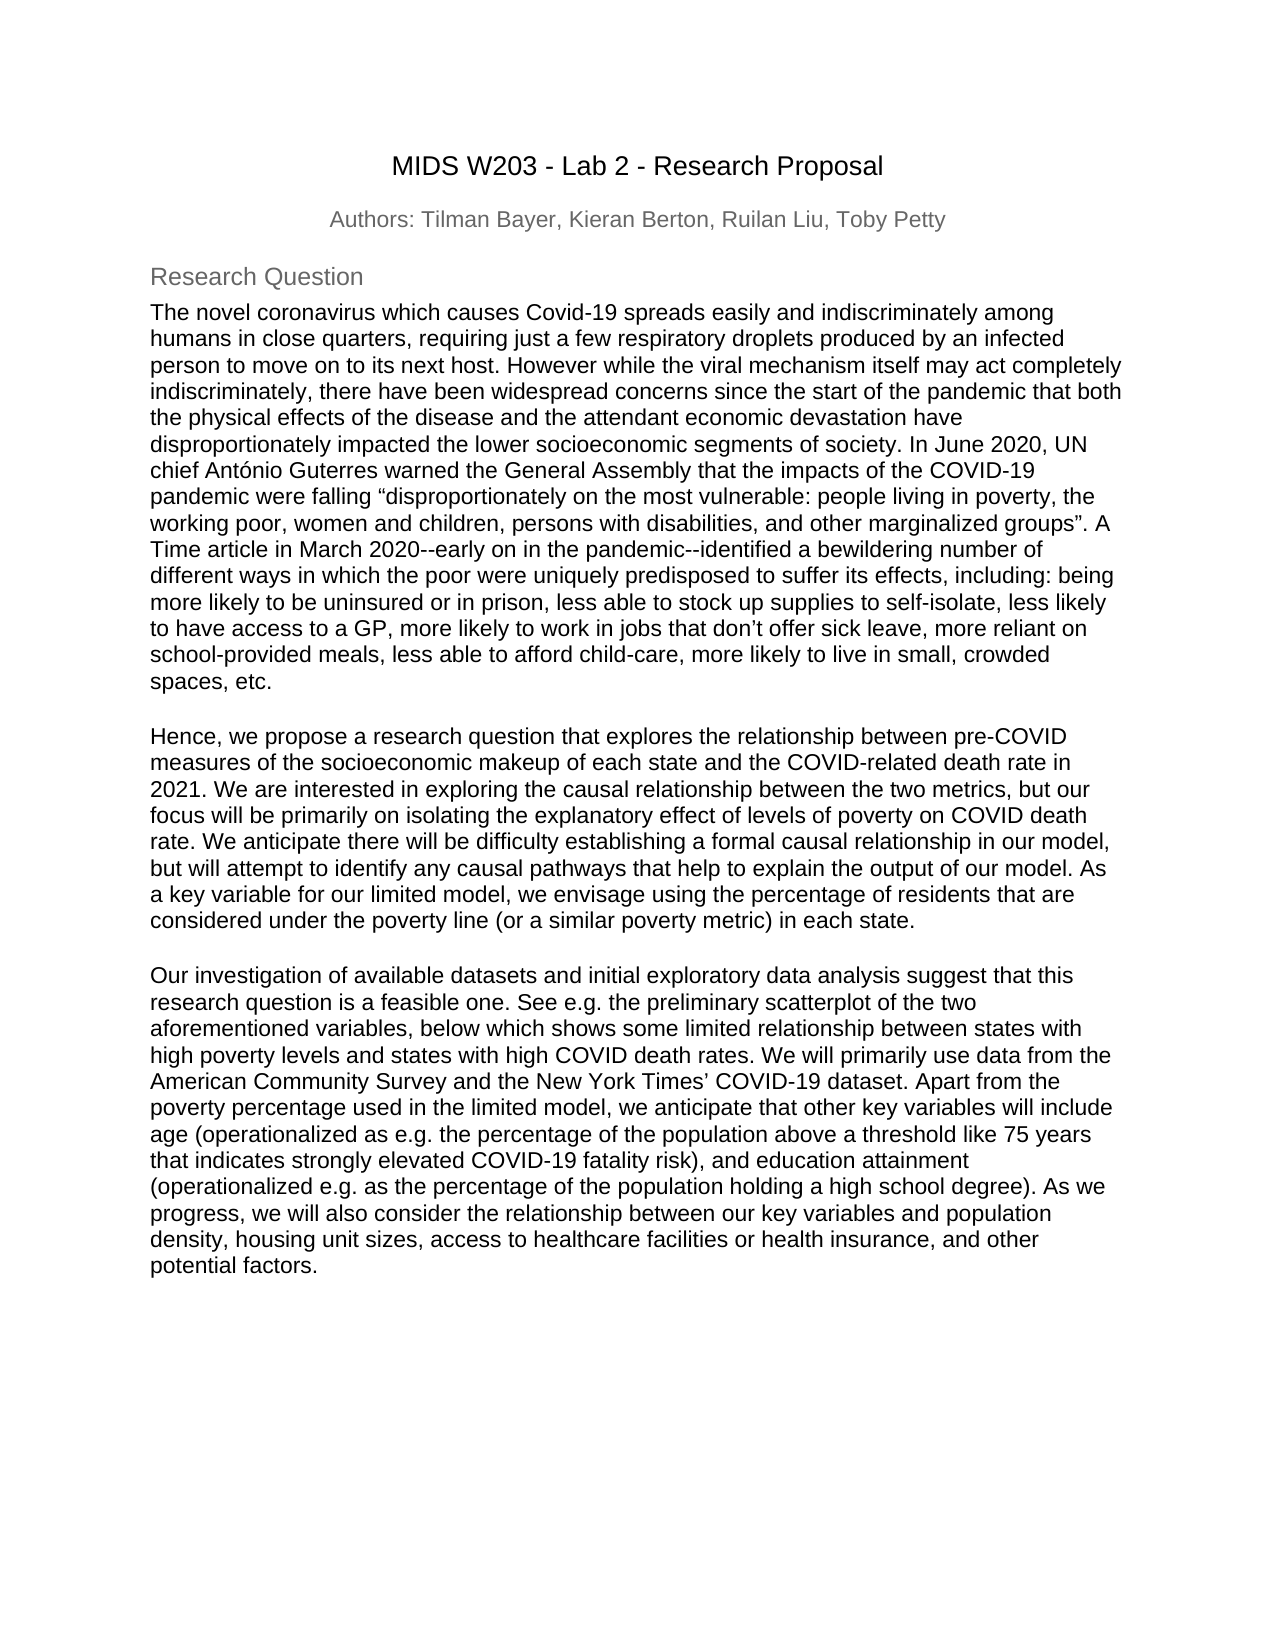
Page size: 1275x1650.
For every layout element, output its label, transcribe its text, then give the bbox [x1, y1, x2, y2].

text Research Question [150, 262, 1125, 291]
text Our investigation of available datasets and initial exploratory data analysis suggest that this research question is a feasible one. See e.g. the preliminary scatterplot of the two aforementioned variables, below which shows some limited relationship between states with high poverty levels and states with high COVID death rates. We will primarily use data from the American Community Survey and the New York Times’ COVID-19 dataset. Apart from the poverty percentage used in the limited model, we anticipate that other key variables will include age (operationalized as e.g. the percentage of the population above a threshold like 75 years that indicates strongly elevated COVID-19 fatality risk), and education attainment (operationalized e.g. as the percentage of the population holding a high school degree). As we progress, we will also consider the relationship between our key variables and population density, housing unit sizes, access to healthcare facilities or health insurance, and other potential factors. [150, 962, 1125, 1279]
text Hence, we propose a research question that explores the relationship between pre-COVID measures of the socioeconomic makeup of each state and the COVID-related death rate in 2021. We are interested in exploring the causal relationship between the two metrics, but our focus will be primarily on isolating the explanatory effect of levels of poverty on COVID death rate. We anticipate there will be difficulty establishing a formal causal relationship in our model, but will attempt to identify any causal pathways that help to explain the output of our model. As a key variable for our limited model, we envisage using the percentage of residents that are considered under the poverty line (or a similar poverty metric) in each state. [150, 723, 1125, 934]
text MIDS W203 - Lab 2 - Research Proposal [150, 150, 1125, 181]
text The novel coronavirus which causes Covid-19 spreads easily and indiscriminately among humans in close quarters, requiring just a few respiratory droplets produced by an infected person to move on to its next host. However while the viral mechanism itself may act completely indiscriminately, there have been widespread concerns since the start of the pandemic that both the physical effects of the disease and the attendant economic devastation have disproportionately impacted the lower socioeconomic segments of society. In June 2020, UN chief António Guterres warned the General Assembly that the impacts of the COVID-19 pandemic were falling “disproportionately on the most vulnerable: people living in poverty, the working poor, women and children, persons with disabilities, and other marginalized groups”. A Time article in March 2020--early on in the pandemic--identified a bewildering number of different ways in which the poor were uniquely predisposed to suffer its effects, including: being more likely to be uninsured or in prison, less able to stock up supplies to self-isolate, less likely to have access to a GP, more likely to work in jobs that don’t offer sick leave, more reliant on school-provided meals, less able to afford child-care, more likely to live in small, crowded spaces, etc. [150, 299, 1125, 694]
text Authors: Tilman Bayer, Kieran Berton, Ruilan Liu, Toby Petty [150, 206, 1125, 233]
